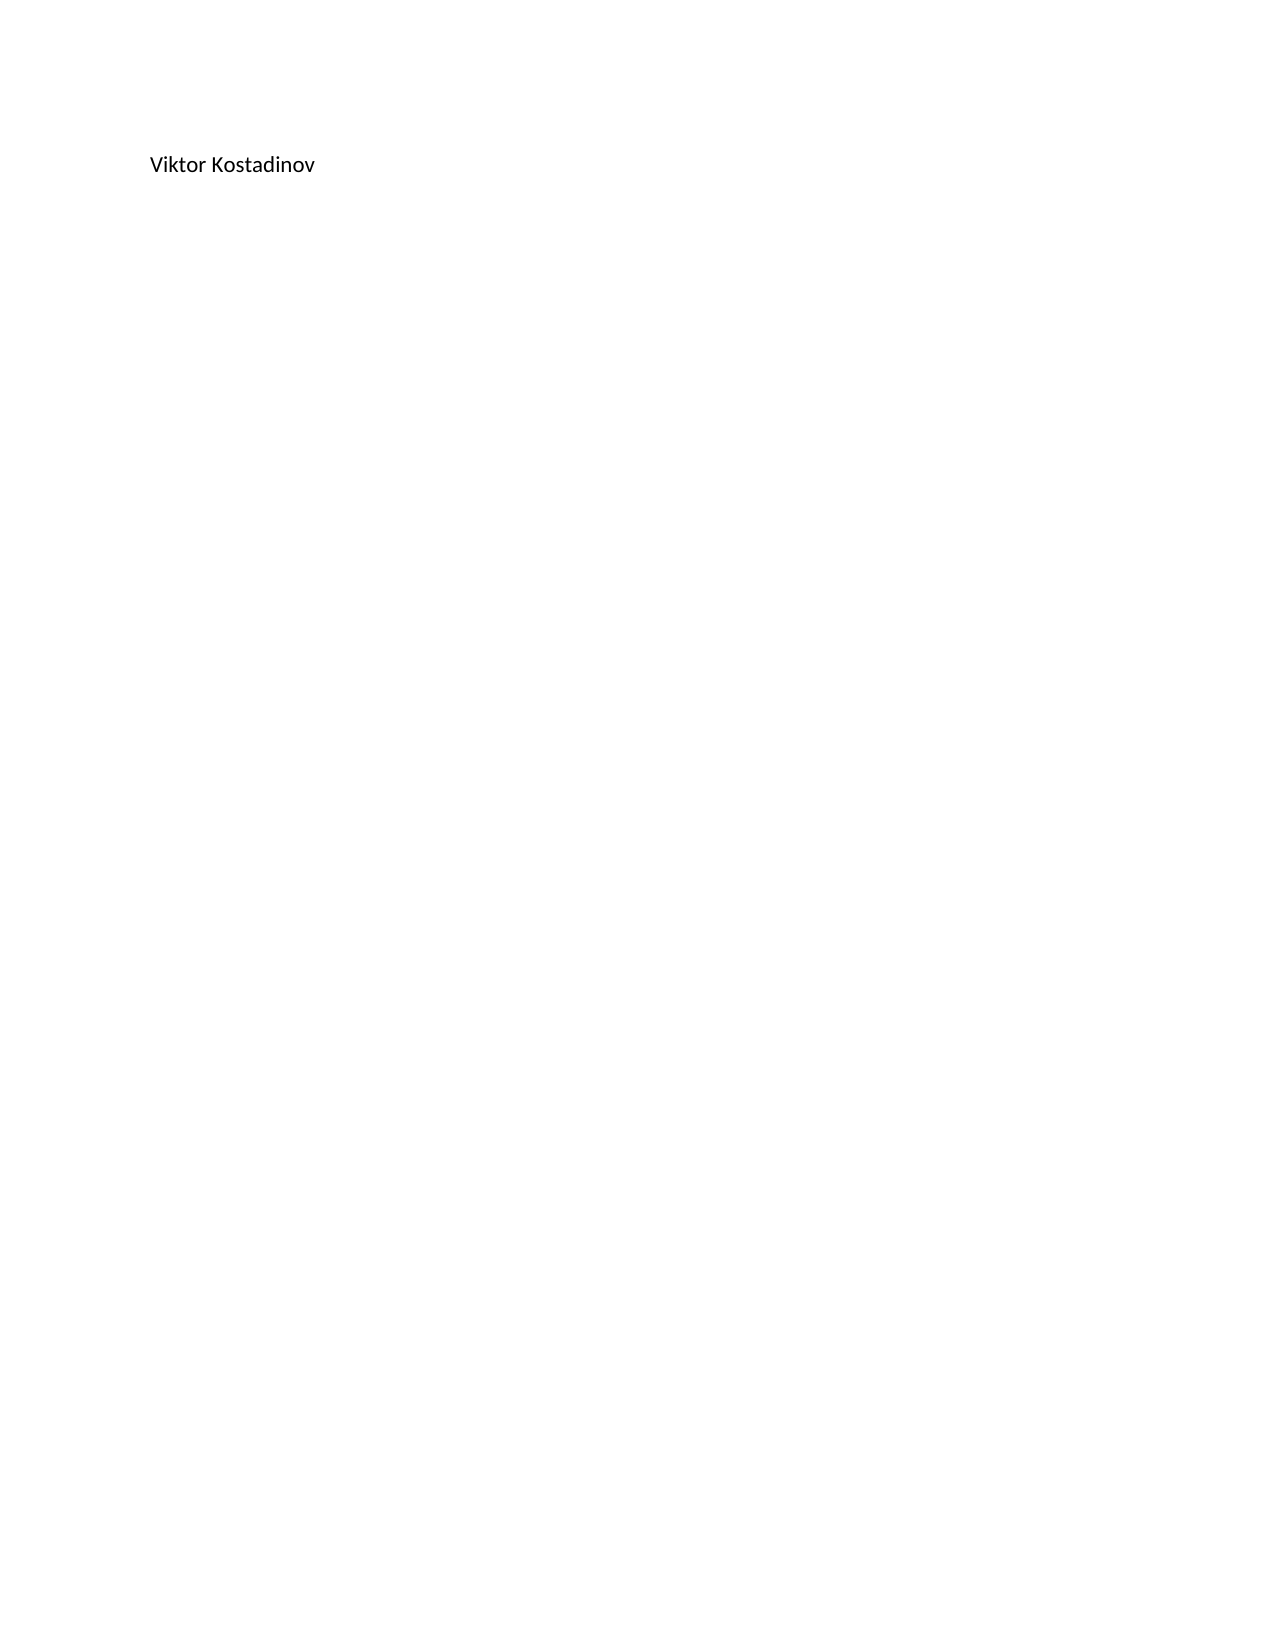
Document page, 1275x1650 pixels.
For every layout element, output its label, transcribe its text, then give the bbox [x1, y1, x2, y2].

text Viktor Kostadinov [150, 150, 1125, 178]
